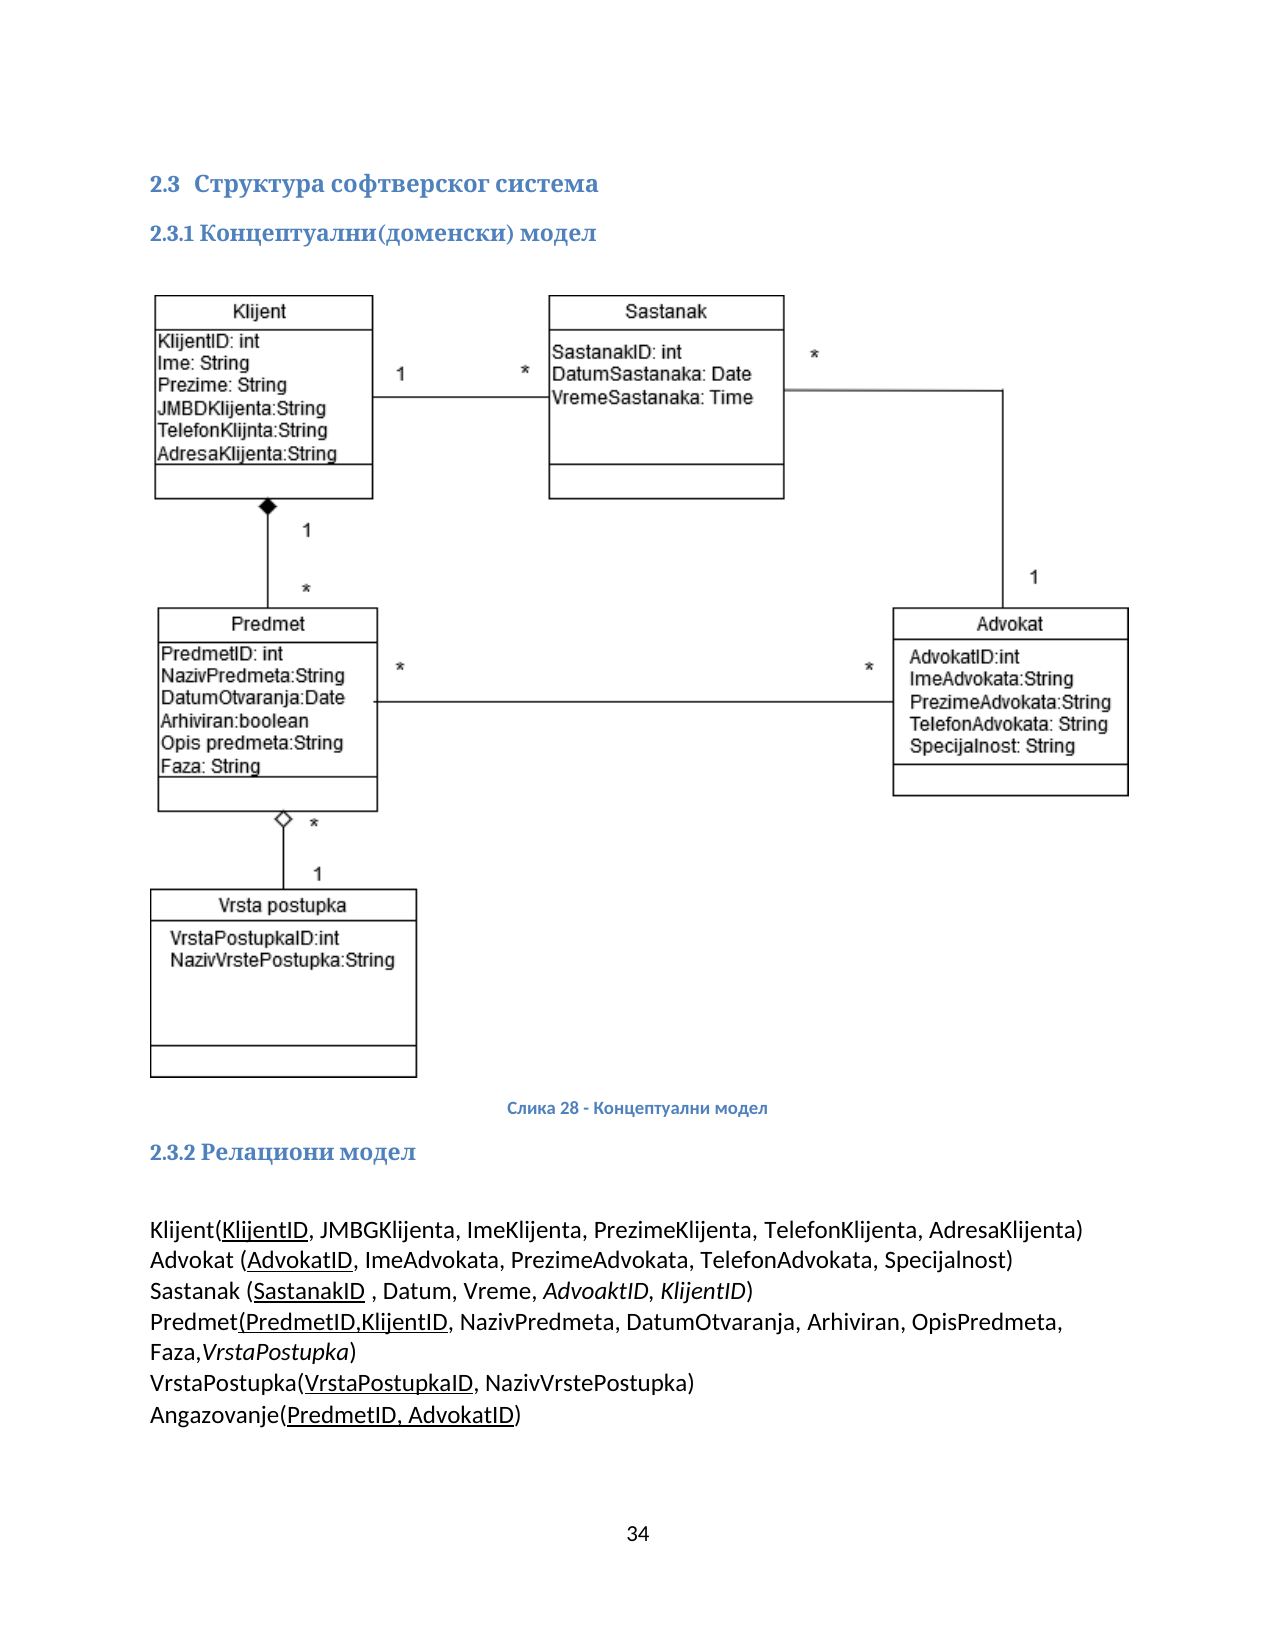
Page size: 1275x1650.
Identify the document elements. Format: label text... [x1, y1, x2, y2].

text Слика 28 - Концептуални модел [150, 1096, 1125, 1119]
text Sastanak (SastanakID , Datum, Vreme, AdvoaktID, KlijentID) [150, 1275, 1125, 1306]
text Predmet(PredmetID,KlijentID, NazivPredmeta, DatumOtvaranja, Arhiviran, OpisPredmeta, Faza,VrstaPostupka) [150, 1306, 1125, 1367]
text Advokat (AdvokatID, ImeAdvokata, PrezimeAdvokata, TelefonAdvokata, Specijalnost) [150, 1245, 1125, 1275]
text VrstaPostupka(VrstaPostupkaID, NazivVrstePostupka) Angazovanje(PredmetID, AdvokatID) [150, 1367, 1125, 1429]
picture [150, 295, 1129, 1078]
subtitle 2.3.2 Релациони модел [150, 1140, 1125, 1166]
text Klijent(KlijentID, JMBGKlijenta, ImeKlijenta, PrezimeKlijenta, TelefonKlijenta, AdresaKlijenta) [150, 1214, 1125, 1245]
subtitle 2.3.1 Концептуални(доменски) модел [150, 221, 1125, 247]
subtitle Структура софтверског система [150, 171, 1125, 198]
